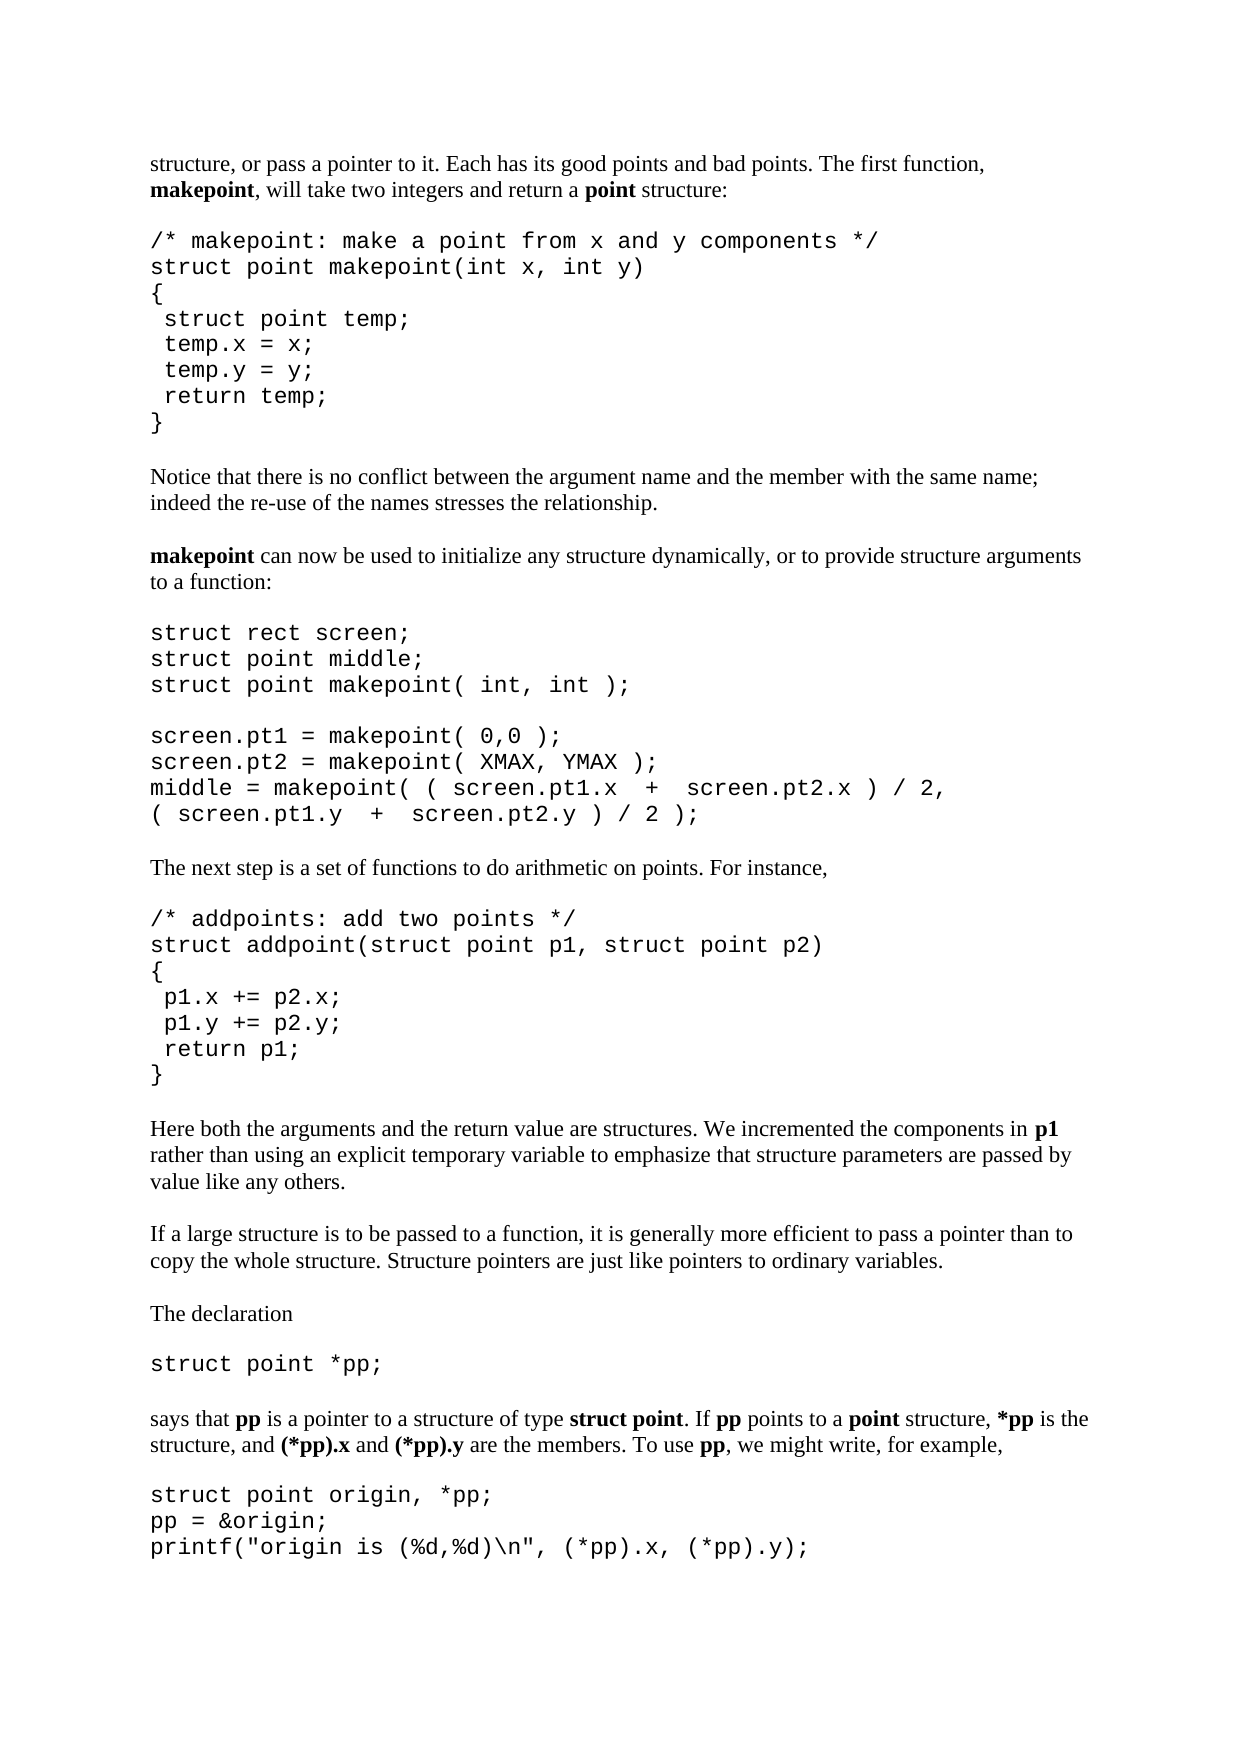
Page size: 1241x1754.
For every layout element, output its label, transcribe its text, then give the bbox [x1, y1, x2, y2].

text makepoint can now be used to initialize any structure dynamically, or to provide structure arguments to a function: [150, 542, 1090, 595]
text temp.x = x; [150, 333, 1090, 359]
text struct point *pp; [150, 1352, 1090, 1378]
text struct point temp; [150, 307, 1090, 333]
text p1.x += p2.x; [150, 985, 1090, 1011]
text struct rect screen; [150, 621, 1090, 647]
text If a large structure is to be passed to a function, it is generally more efficient to pass a pointer than to copy the whole structure. Structure pointers are just like pointers to ordinary variables. [150, 1221, 1090, 1273]
text screen.pt1 = makepoint( 0,0 ); [150, 725, 1090, 751]
text /* makepoint: make a point from x and y components */ [150, 229, 1090, 255]
text struct point makepoint( int, int ); [150, 673, 1090, 699]
text The declaration [150, 1299, 1090, 1326]
text { [150, 281, 1090, 307]
text { [150, 959, 1090, 985]
text The next step is a set of functions to do arithmetic on points. For instance, [150, 854, 1090, 881]
text /* addpoints: add two points */ [150, 907, 1090, 933]
text struct point makepoint(int x, int y) [150, 255, 1090, 281]
text Notice that there is no conflict between the argument name and the member with the same name; indeed the re-use of the names stresses the relationship. [150, 463, 1090, 516]
text structure, or pass a pointer to it. Each has its good points and bad points. The first function, makepoint, will take two integers and return a point structure: [150, 150, 1090, 203]
text return temp; [150, 385, 1090, 411]
text says that pp is a pointer to a structure of type struct point. If pp points to a point structure, *pp is the structure, and (*pp).x and (*pp).y are the members. To use pp, we might write, for example, [150, 1404, 1090, 1457]
text struct point origin, *pp; [150, 1484, 1090, 1509]
text p1.y += p2.y; [150, 1011, 1090, 1037]
text } [150, 1063, 1090, 1089]
text printf("origin is (%d,%d)\n", (*pp).x, (*pp).y); [150, 1536, 1090, 1561]
text } [150, 411, 1090, 437]
text return p1; [150, 1037, 1090, 1063]
text screen.pt2 = makepoint( XMAX, YMAX ); [150, 751, 1090, 777]
text pp = &origin; [150, 1509, 1090, 1536]
text struct point middle; [150, 647, 1090, 673]
text Here both the arguments and the return value are structures. We incremented the components in p1 rather than using an explicit temporary variable to emphasize that structure parameters are passed by value like any others. [150, 1115, 1090, 1194]
text struct addpoint(struct point p1, struct point p2) [150, 933, 1090, 959]
text middle = makepoint( ( screen.pt1.x + screen.pt2.x ) / 2, ( screen.pt1.y + screen.pt2.y ) / 2 ); [150, 777, 1090, 828]
text temp.y = y; [150, 359, 1090, 385]
